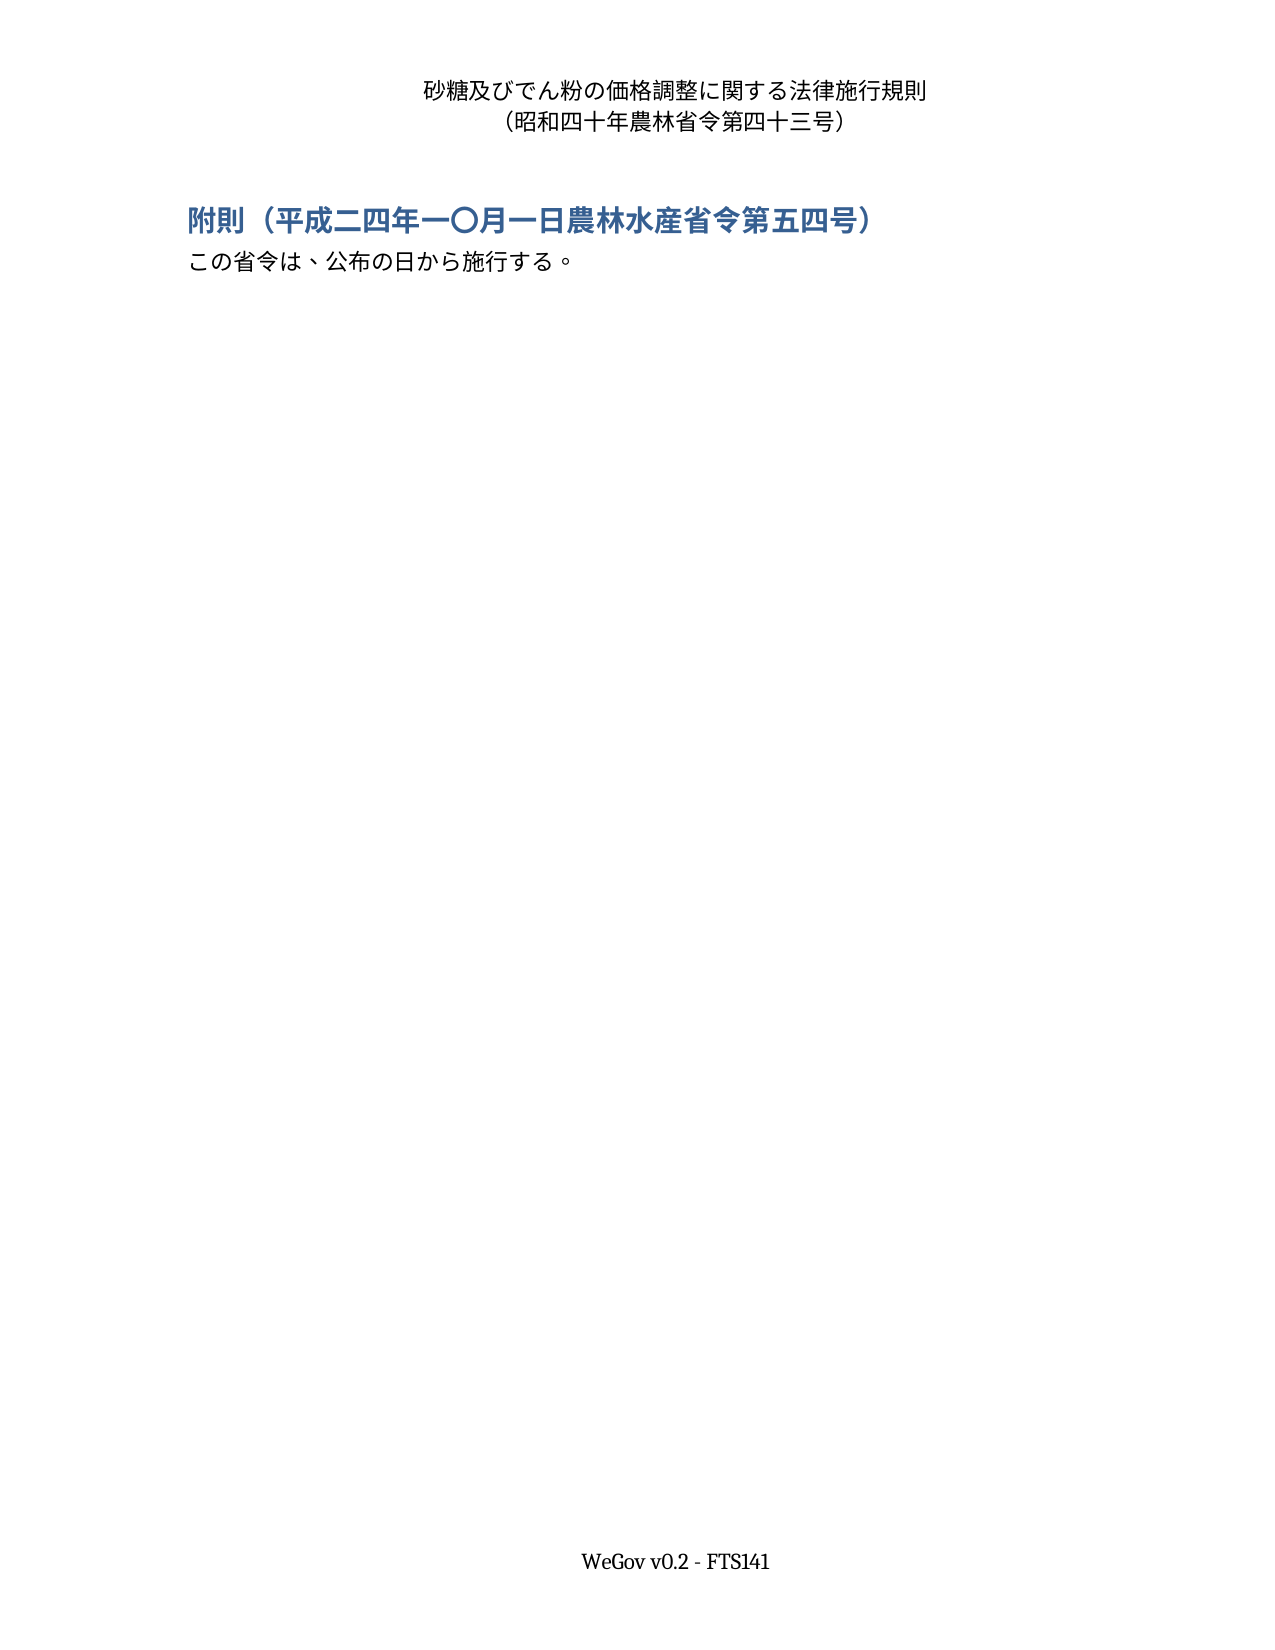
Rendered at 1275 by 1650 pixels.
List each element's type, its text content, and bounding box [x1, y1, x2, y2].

subtitle 附則（平成二四年一〇月一日農林水産省令第五四号） [187, 200, 1087, 240]
text この省令は、公布の日から施行する。 [187, 246, 1087, 277]
